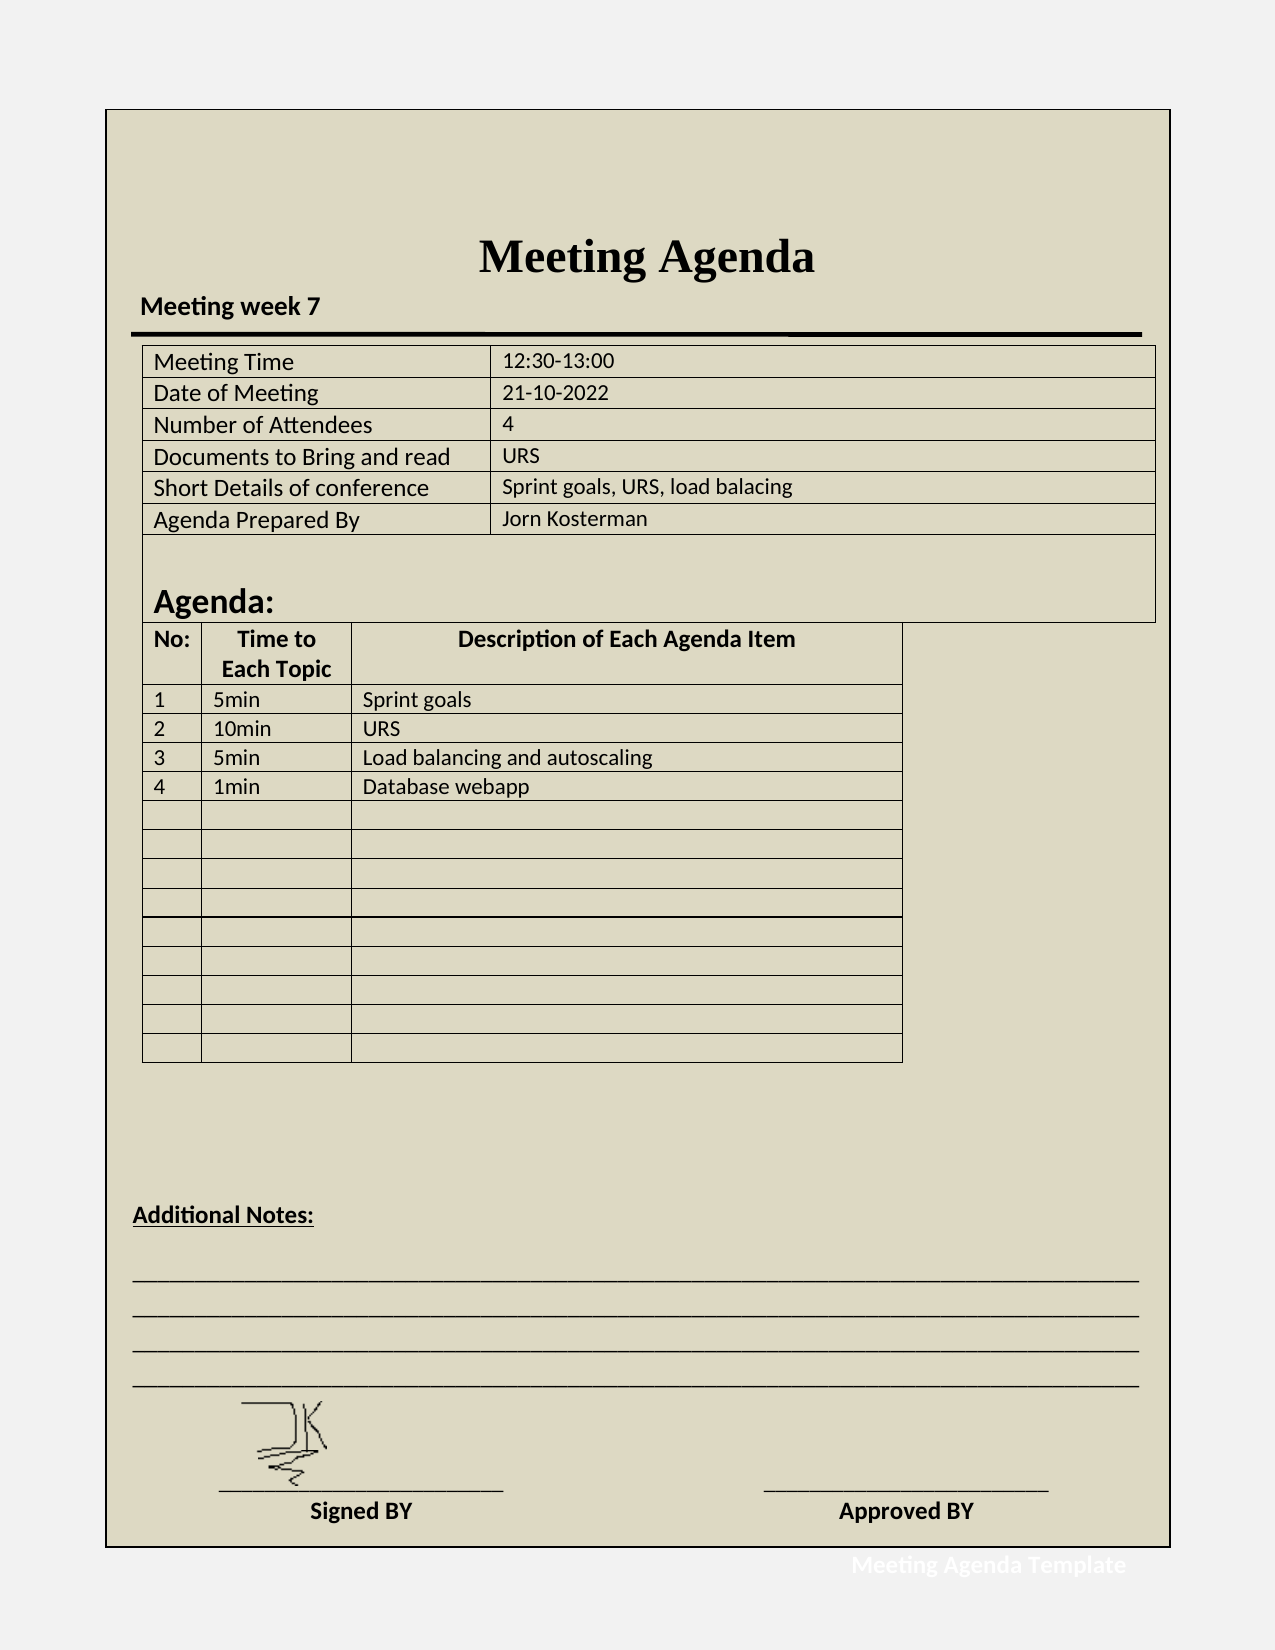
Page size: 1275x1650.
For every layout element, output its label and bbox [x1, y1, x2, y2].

picture [240, 1401, 327, 1486]
